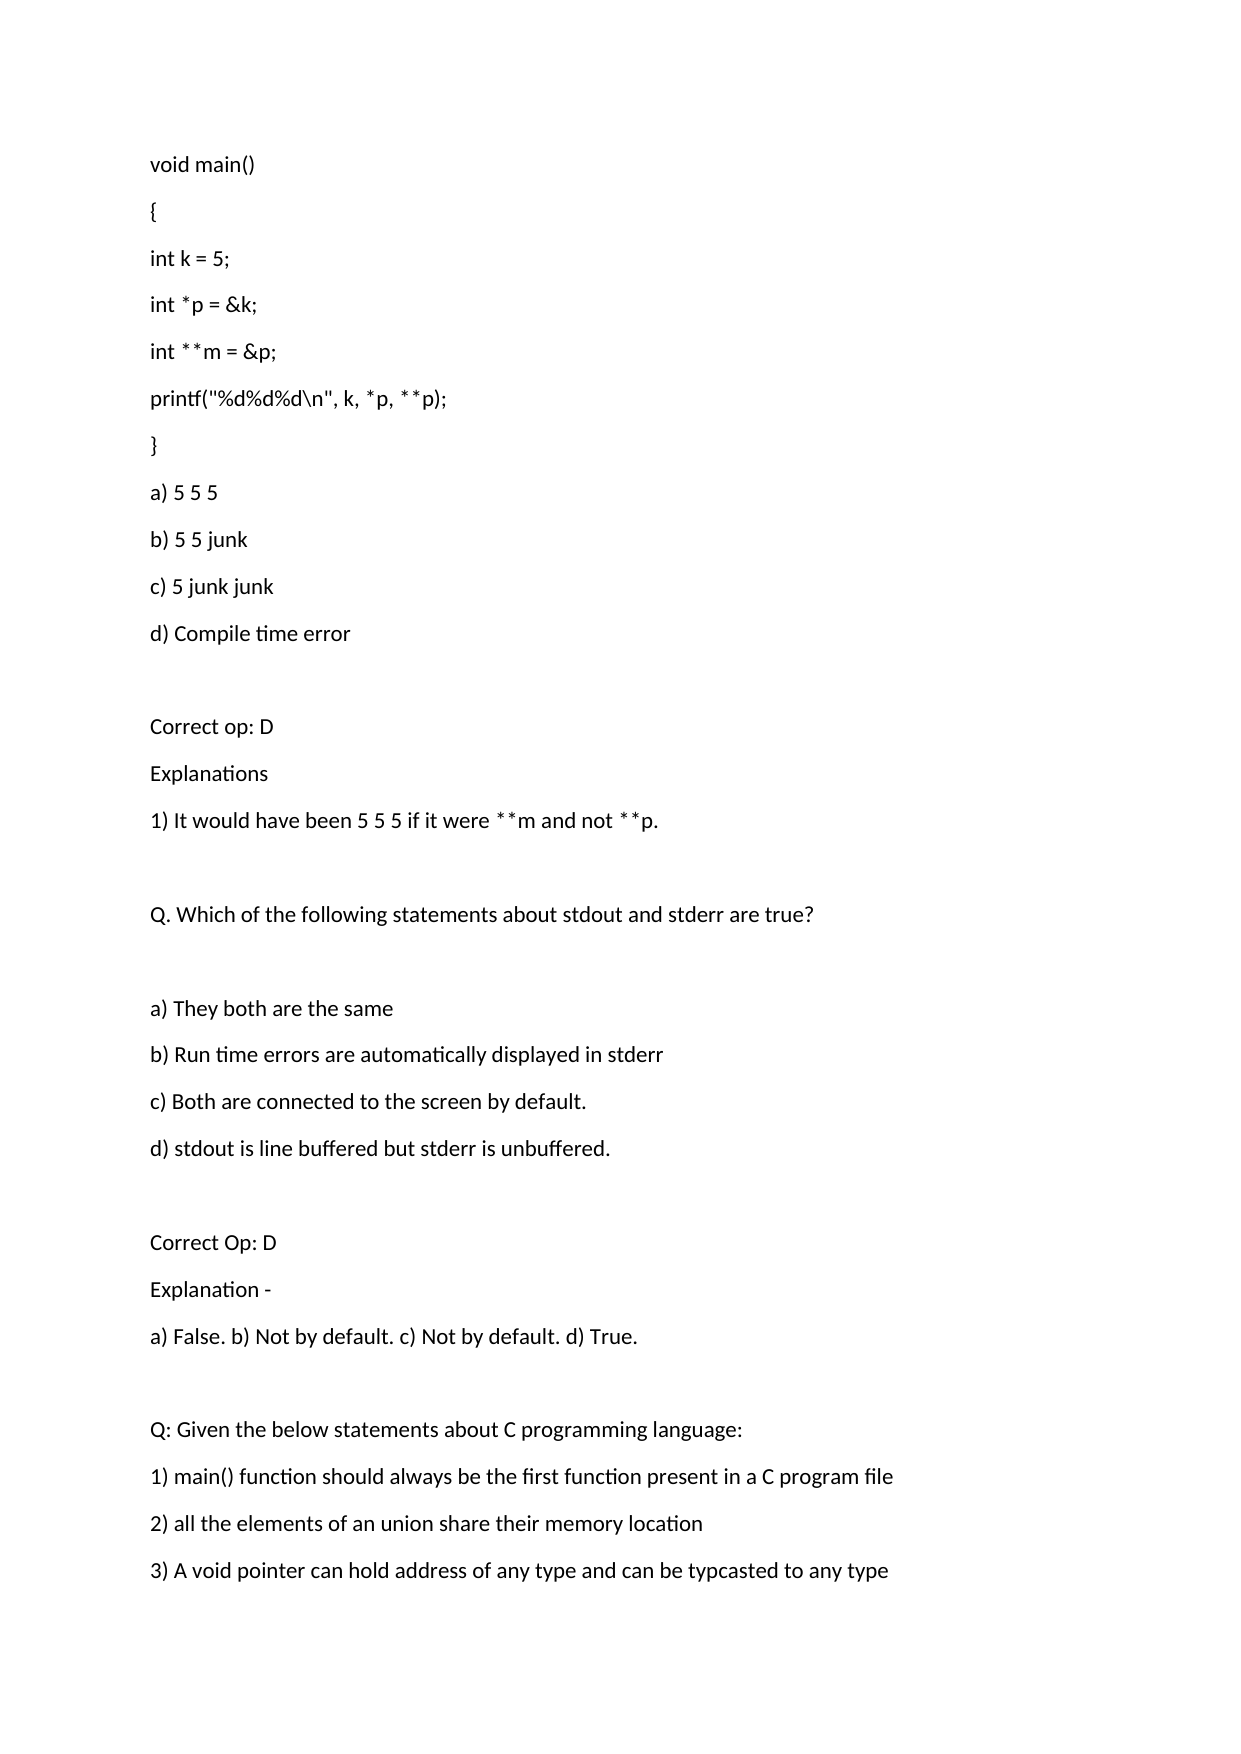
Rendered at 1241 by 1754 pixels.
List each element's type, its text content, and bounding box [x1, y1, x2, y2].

text { [150, 197, 1090, 225]
text c) Both are connected to the screen by default. [150, 1087, 1090, 1116]
text d) Compile time error [150, 619, 1090, 647]
text 2) all the elements of an union share their memory location [150, 1509, 1090, 1537]
text c) 5 junk junk [150, 572, 1090, 600]
text 1) main() function should always be the first function present in a C program file [150, 1462, 1090, 1491]
text b) 5 5 junk [150, 525, 1090, 553]
text Correct op: D [150, 712, 1090, 741]
text Explanation - [150, 1275, 1090, 1303]
text int **m = &p; [150, 337, 1090, 366]
text a) 5 5 5 [150, 478, 1090, 506]
text printf("%d%d%d\n", k, *p, **p); [150, 384, 1090, 412]
text void main() [150, 150, 1090, 178]
text } [150, 431, 1090, 459]
text a) They both are the same [150, 994, 1090, 1022]
text Explanations [150, 759, 1090, 787]
text d) stdout is line buffered but stderr is unbuffered. [150, 1134, 1090, 1162]
text Q: Given the below statements about C programming language: [150, 1416, 1090, 1444]
text Q. Which of the following statements about stdout and stderr are true? [150, 900, 1090, 928]
text int k = 5; [150, 244, 1090, 272]
text a) False. b) Not by default. c) Not by default. d) True. [150, 1322, 1090, 1350]
text b) Run time errors are automatically displayed in stderr [150, 1041, 1090, 1069]
text int *p = &k; [150, 291, 1090, 319]
text 1) It would have been 5 5 5 if it were **m and not **p. [150, 806, 1090, 834]
text 3) A void pointer can hold address of any type and can be typcasted to any type [150, 1556, 1090, 1584]
text Correct Op: D [150, 1228, 1090, 1256]
